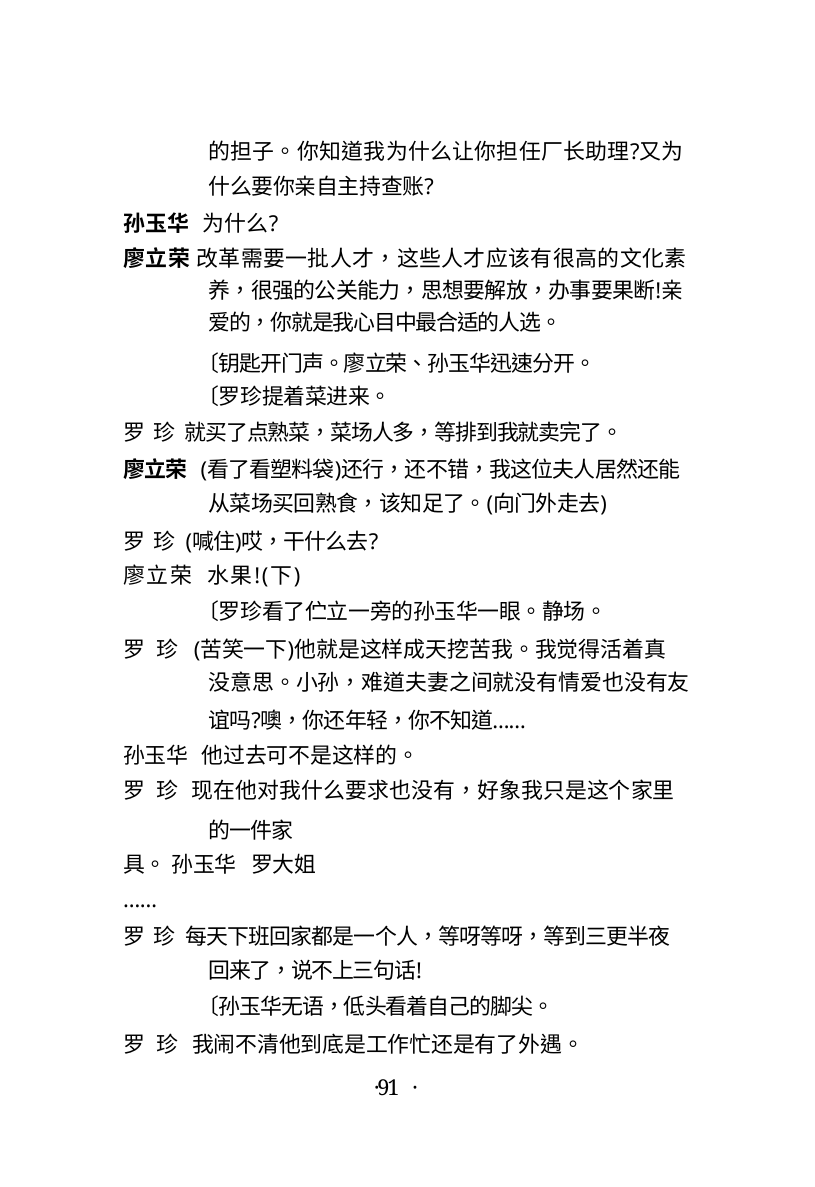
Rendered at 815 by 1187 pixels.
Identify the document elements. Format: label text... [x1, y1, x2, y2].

text 罗 珍 现在他对我什么要求也没有，好象我只是这个家里 [123, 777, 693, 804]
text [123, 1029, 599, 1059]
text 廖立荣 (看了看塑料袋)还行，还不错，我这位夫人居然还能 从菜场买回熟食，该知足了。(向门外走去) [123, 454, 691, 518]
text 罗 珍 每天下班回家都是一个人，等呀等呀，等到三更半夜 回来了，说不上三句话! [123, 921, 690, 984]
text 孙玉华 为什么? [123, 209, 693, 238]
text 谊吗?噢，你还年轻，你不知道…… 孙玉华 他过去可不是这样的。 [123, 705, 534, 770]
text 罗 珍 (苦笑一下)他就是这样成天挖苦我。我觉得活着真 没意思。小孙，难道夫妻之间就没有情爱也没有友 [123, 634, 691, 697]
text 罗 珍 就买了点熟菜，菜场人多，等排到我就卖完了。 [123, 419, 693, 446]
text 廖立荣 改革需要一批人才，这些人才应该有很高的文化素 养，很强的公关能力，思想要解放，办事要果断!亲 爱的，你就是我心目中最合适的人选。 [123, 243, 693, 337]
text 〔钥匙开门声。廖立荣、孙玉华迅速分开。 〔罗珍提着菜进来。 [197, 348, 596, 411]
text 〔罗珍看了伫立一旁的孙玉华一眼。静场。 [197, 598, 693, 625]
text 的一件家具。 孙玉华 罗大姐 …… [123, 815, 335, 914]
text 罗 珍 (喊住)哎，干什么去? 廖立荣 水果!(下) [123, 526, 405, 590]
text 〔孙玉华无语，低头看着自己的脚尖。 [197, 993, 693, 1020]
text 的担子。你知道我为什么让你担任厂长助理?又为 什么要你亲自主持查账? [208, 136, 688, 201]
